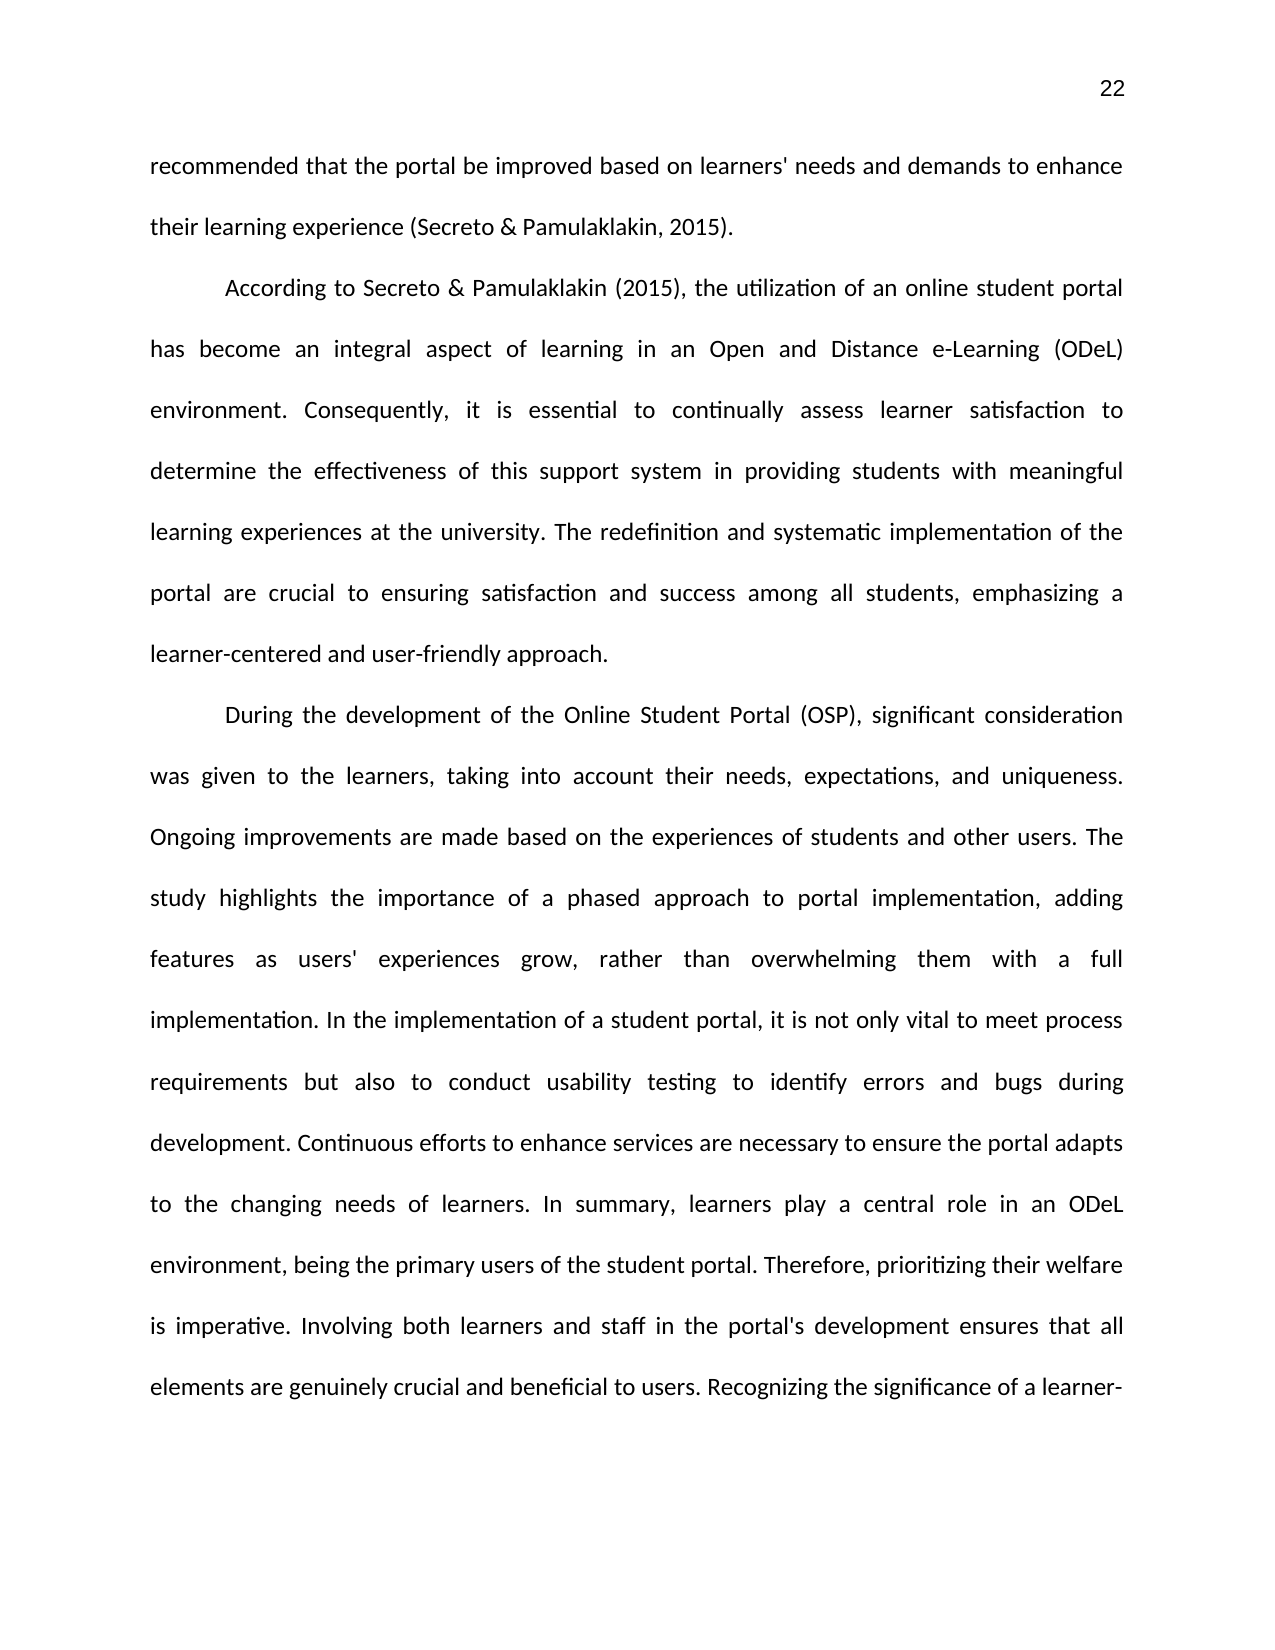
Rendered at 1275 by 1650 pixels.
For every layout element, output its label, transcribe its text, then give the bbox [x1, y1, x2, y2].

text According to Secreto & Pamulaklakin (2015), the utilization of an online student portal has become an integral aspect of learning in an Open and Distance e-Learning (ODeL) environment. Consequently, it is essential to continually assess learner satisfaction to determine the effectiveness of this support system in providing students with meaningful learning experiences at the university. The redefinition and systematic implementation of the portal are crucial to ensuring satisfaction and success among all students, emphasizing a learner-centered and user-friendly approach. [150, 272, 1125, 669]
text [150, 699, 1125, 1401]
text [150, 150, 1125, 242]
